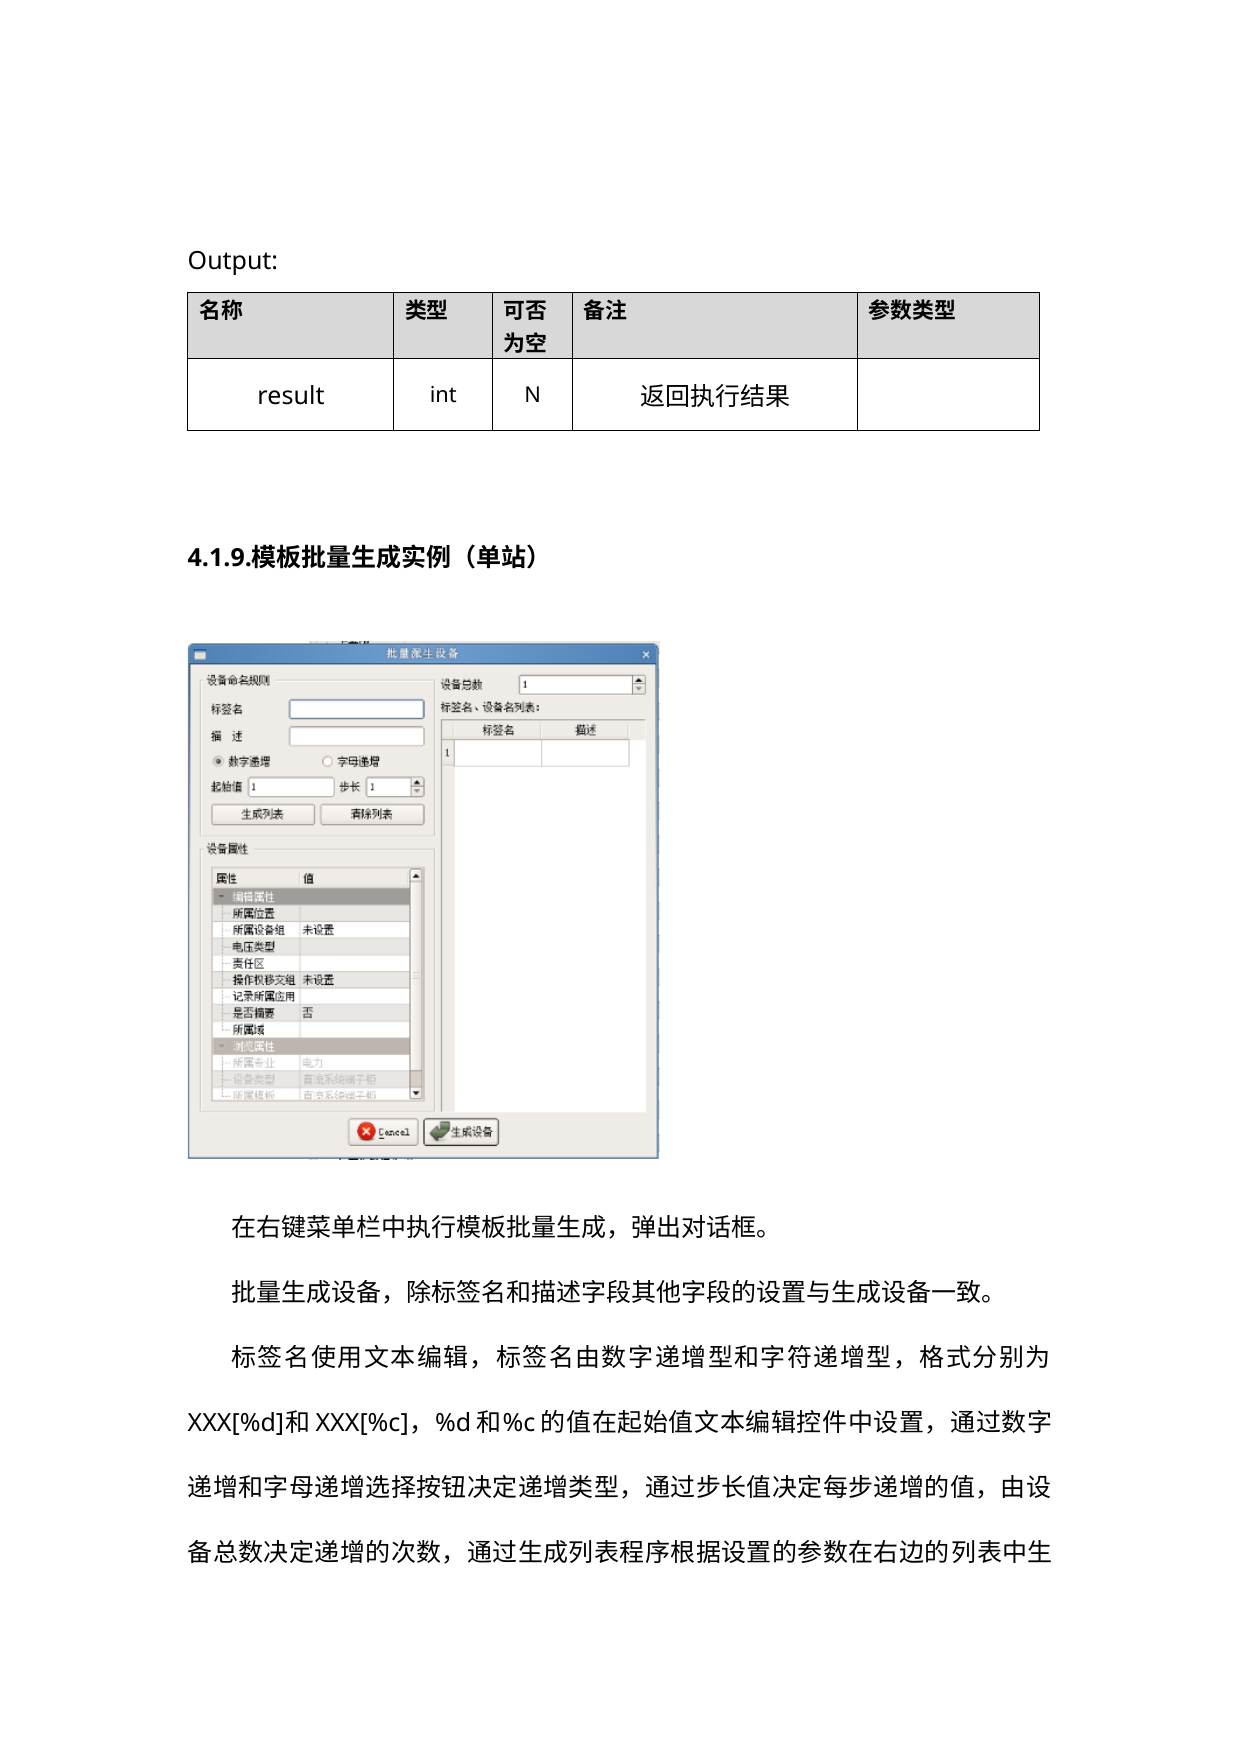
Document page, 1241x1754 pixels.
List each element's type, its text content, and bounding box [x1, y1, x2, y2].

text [187, 1323, 1053, 1583]
text 在右键菜单栏中执行模板批量生成，弹出对话框。 [187, 1193, 1053, 1258]
table_cell result [188, 359, 393, 430]
table_cell int [394, 359, 492, 430]
text 批量生成设备，除标签名和描述字段其他字段的设置与生成设备一致。 [187, 1258, 1053, 1323]
table_cell [858, 359, 1039, 430]
table_header 类型 [394, 293, 492, 358]
table_header 名称 [188, 293, 393, 358]
table_header 备注 [573, 293, 857, 358]
picture [187, 641, 660, 1160]
subtitle 4.1.9.模板批量生成实例（单站） [187, 523, 1053, 588]
table_header 可否为空 [493, 293, 572, 358]
table_header 参数类型 [858, 293, 1039, 358]
text Output: [187, 227, 1053, 292]
table_cell N [493, 359, 572, 430]
table_cell 返回执行结果 [573, 359, 857, 430]
